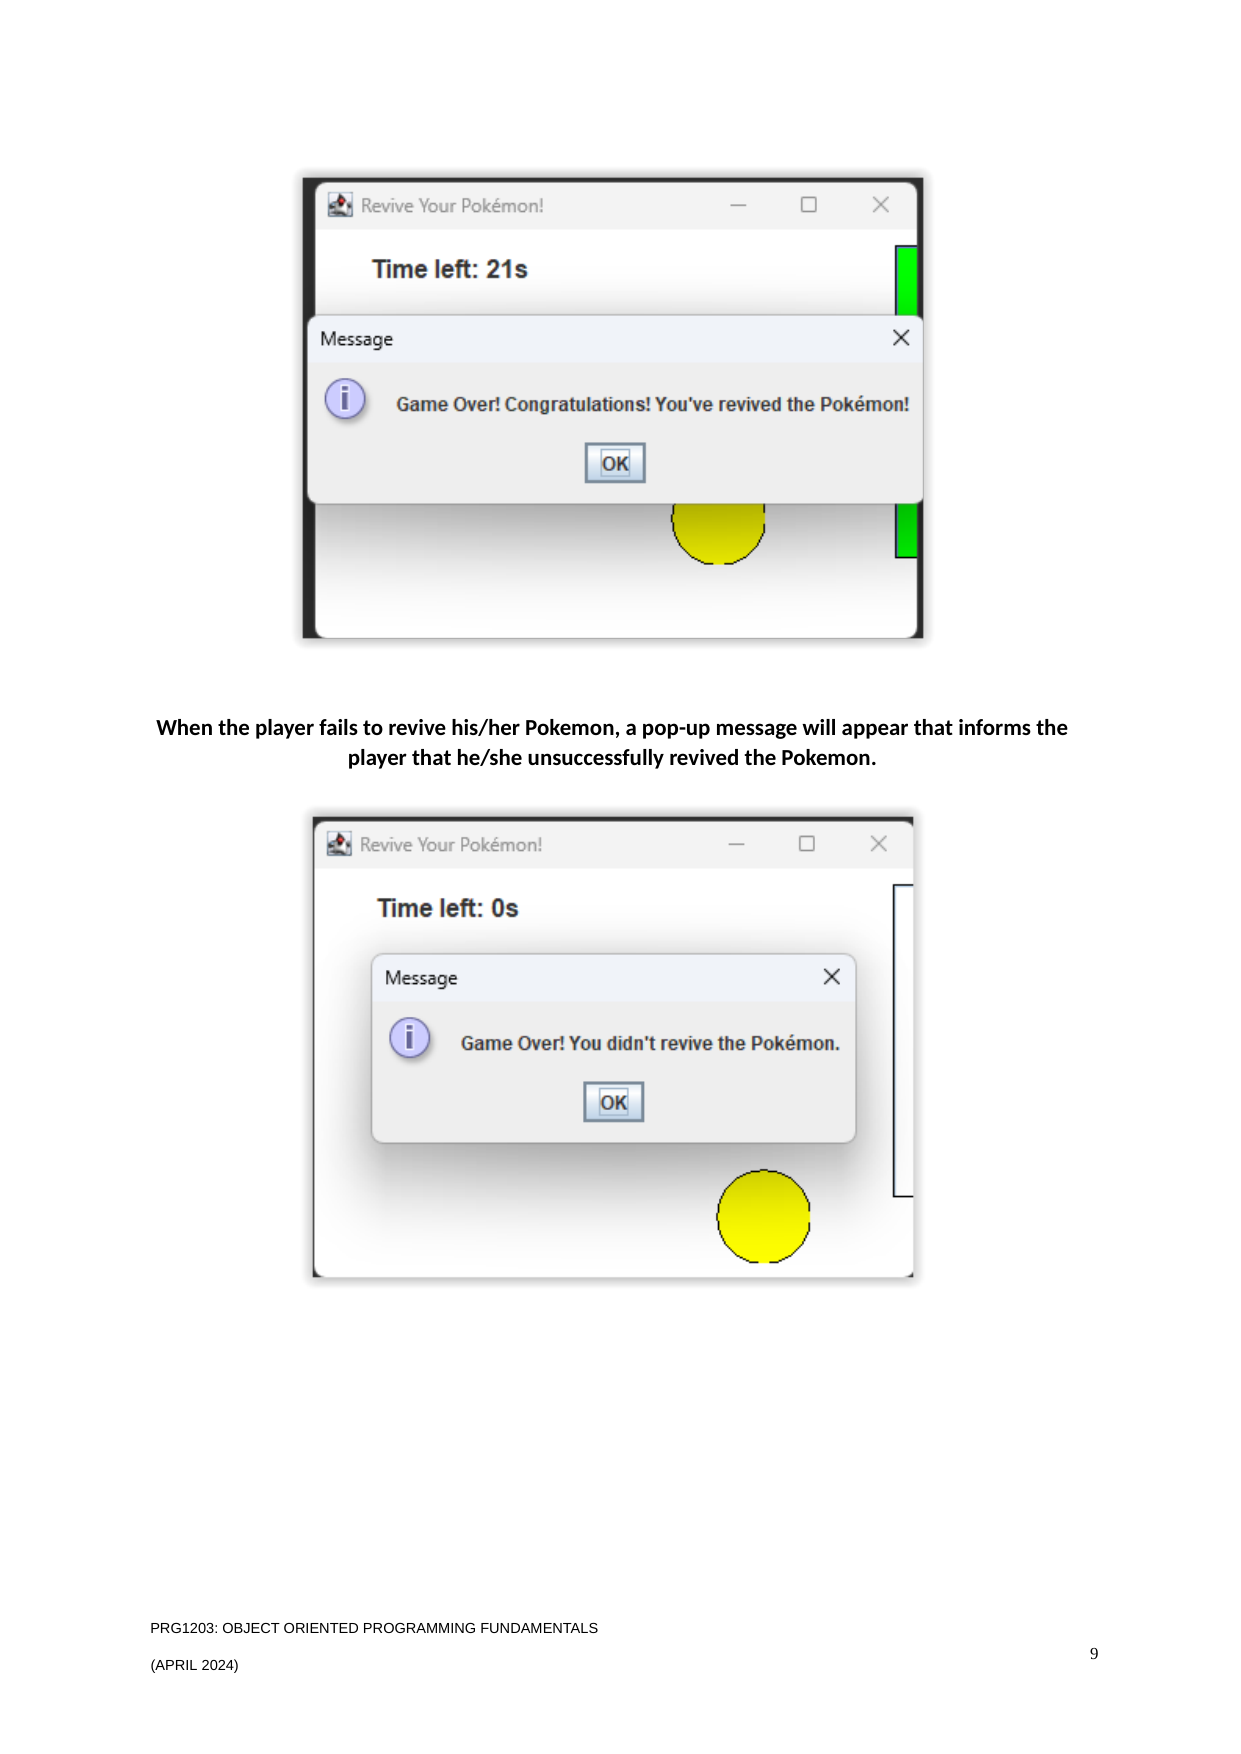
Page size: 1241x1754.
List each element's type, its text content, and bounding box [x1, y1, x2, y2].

picture [299, 803, 926, 1290]
text When the player fails to revive his/her Pokemon, a pop-up message will appear that informs the player that he/she unsuccessfully revived the Pokemon. [131, 713, 1093, 771]
picture [289, 164, 936, 651]
